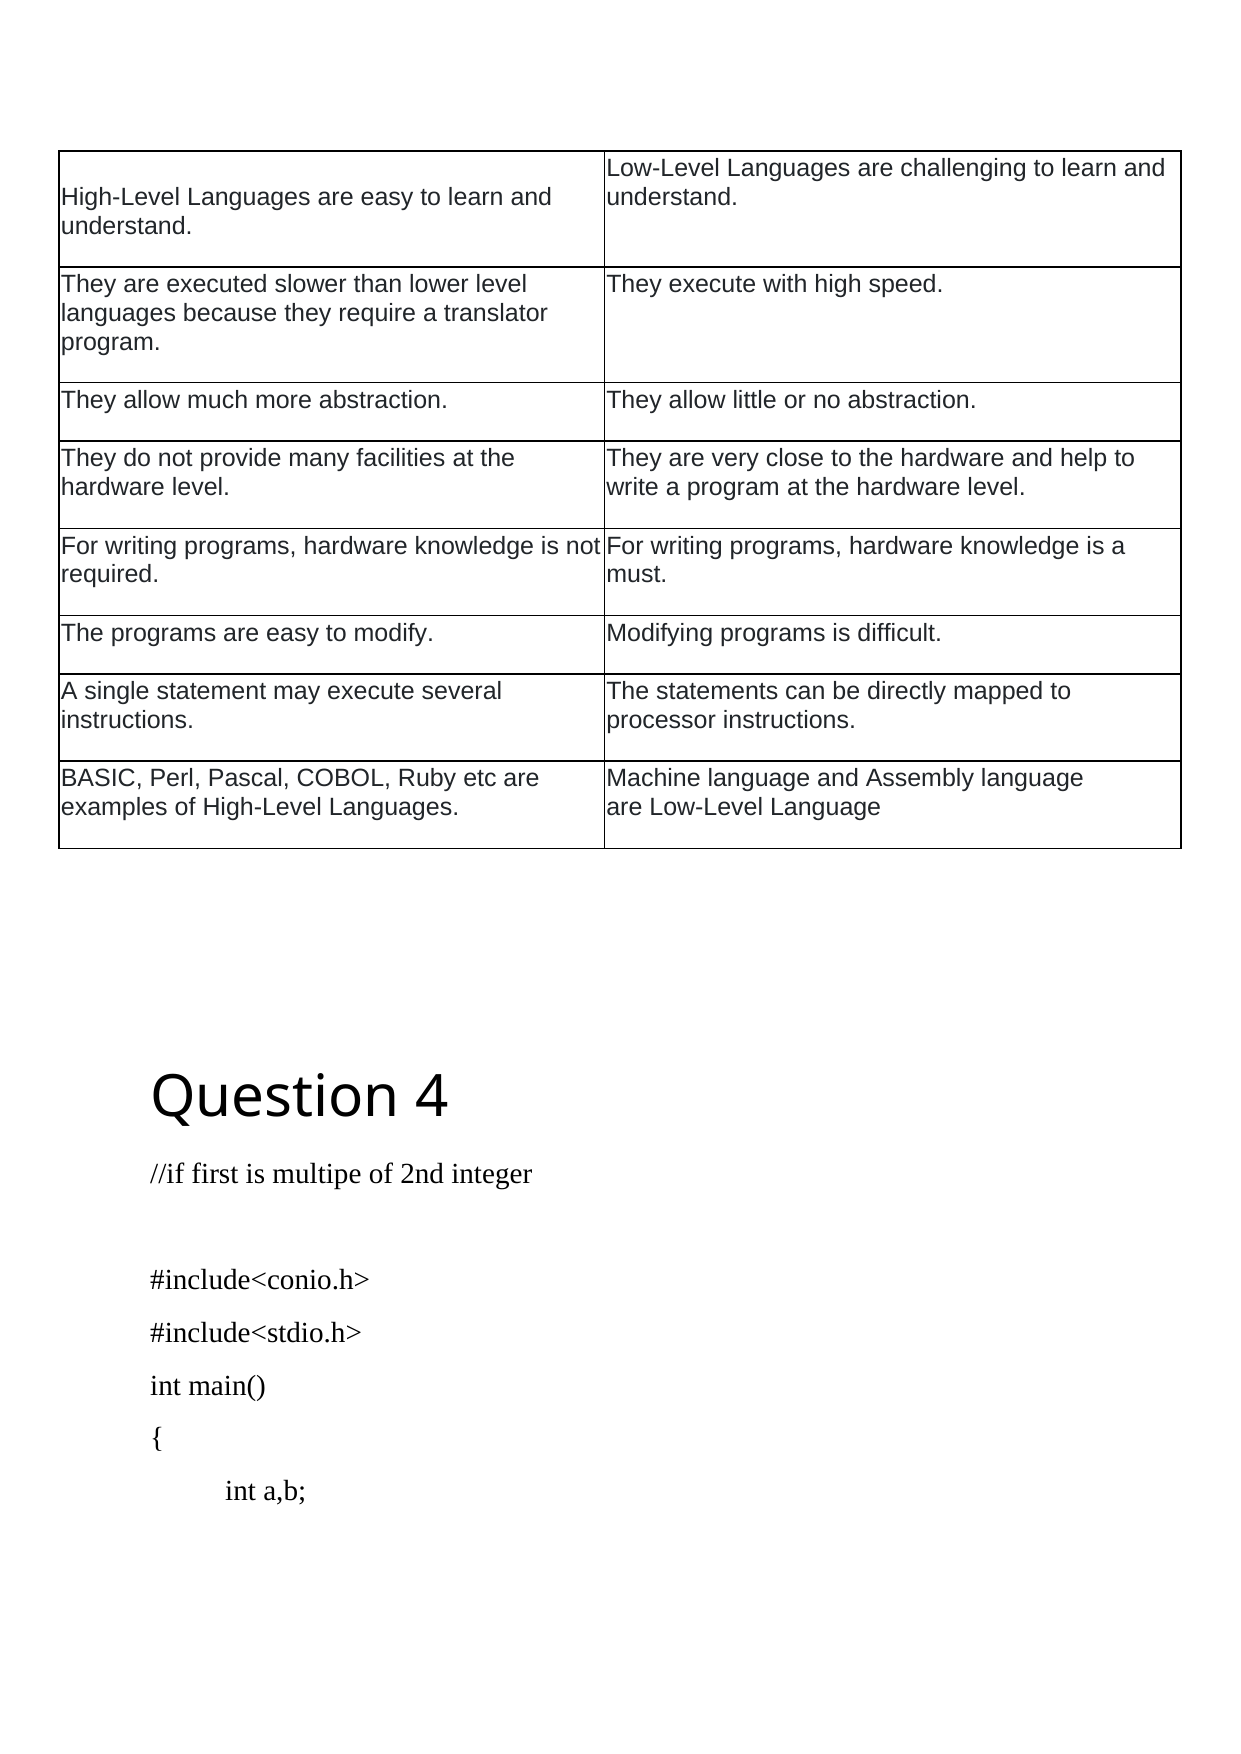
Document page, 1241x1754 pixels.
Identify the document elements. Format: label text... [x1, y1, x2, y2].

table_cell BASIC, Perl, Pascal, COBOL, Ruby etc are examples of High-Level Languages. [60, 762, 604, 847]
table_header High-Level Languages are easy to learn and understand. [60, 152, 604, 266]
table_cell For writing programs, hardware knowledge is not required. [60, 529, 604, 615]
table_cell A single statement may execute several instructions. [60, 675, 604, 760]
text { [150, 1421, 1090, 1454]
text Question 4 [150, 1054, 1090, 1133]
table_cell The programs are easy to modify. [60, 616, 604, 673]
table_cell They execute with high speed. [605, 268, 1180, 382]
text int a,b; [150, 1473, 1090, 1507]
table_header Low-Level Languages are challenging to learn and understand. [605, 152, 1180, 266]
table_cell They do not provide many facilities at the hardware level. [60, 442, 604, 527]
text #include<stdio.h> [150, 1315, 1090, 1348]
text //if first is multipe of 2nd integer [150, 1157, 1090, 1190]
table_cell Modifying programs is difficult. [605, 616, 1180, 673]
table_cell They are executed slower than lower level languages because they require a translator program. [60, 268, 604, 382]
table_cell They allow much more abstraction. [60, 383, 604, 440]
table_cell They are very close to the hardware and help to write a program at the hardware level. [605, 442, 1180, 527]
table_cell Machine language and Assembly language are Low-Level Language [605, 762, 1180, 847]
text #include<conio.h> [150, 1262, 1090, 1296]
text int main() [150, 1368, 1090, 1401]
table_cell The statements can be directly mapped to processor instructions. [605, 675, 1180, 760]
table_cell For writing programs, hardware knowledge is a must. [605, 529, 1180, 615]
table_cell They allow little or no abstraction. [605, 383, 1180, 440]
